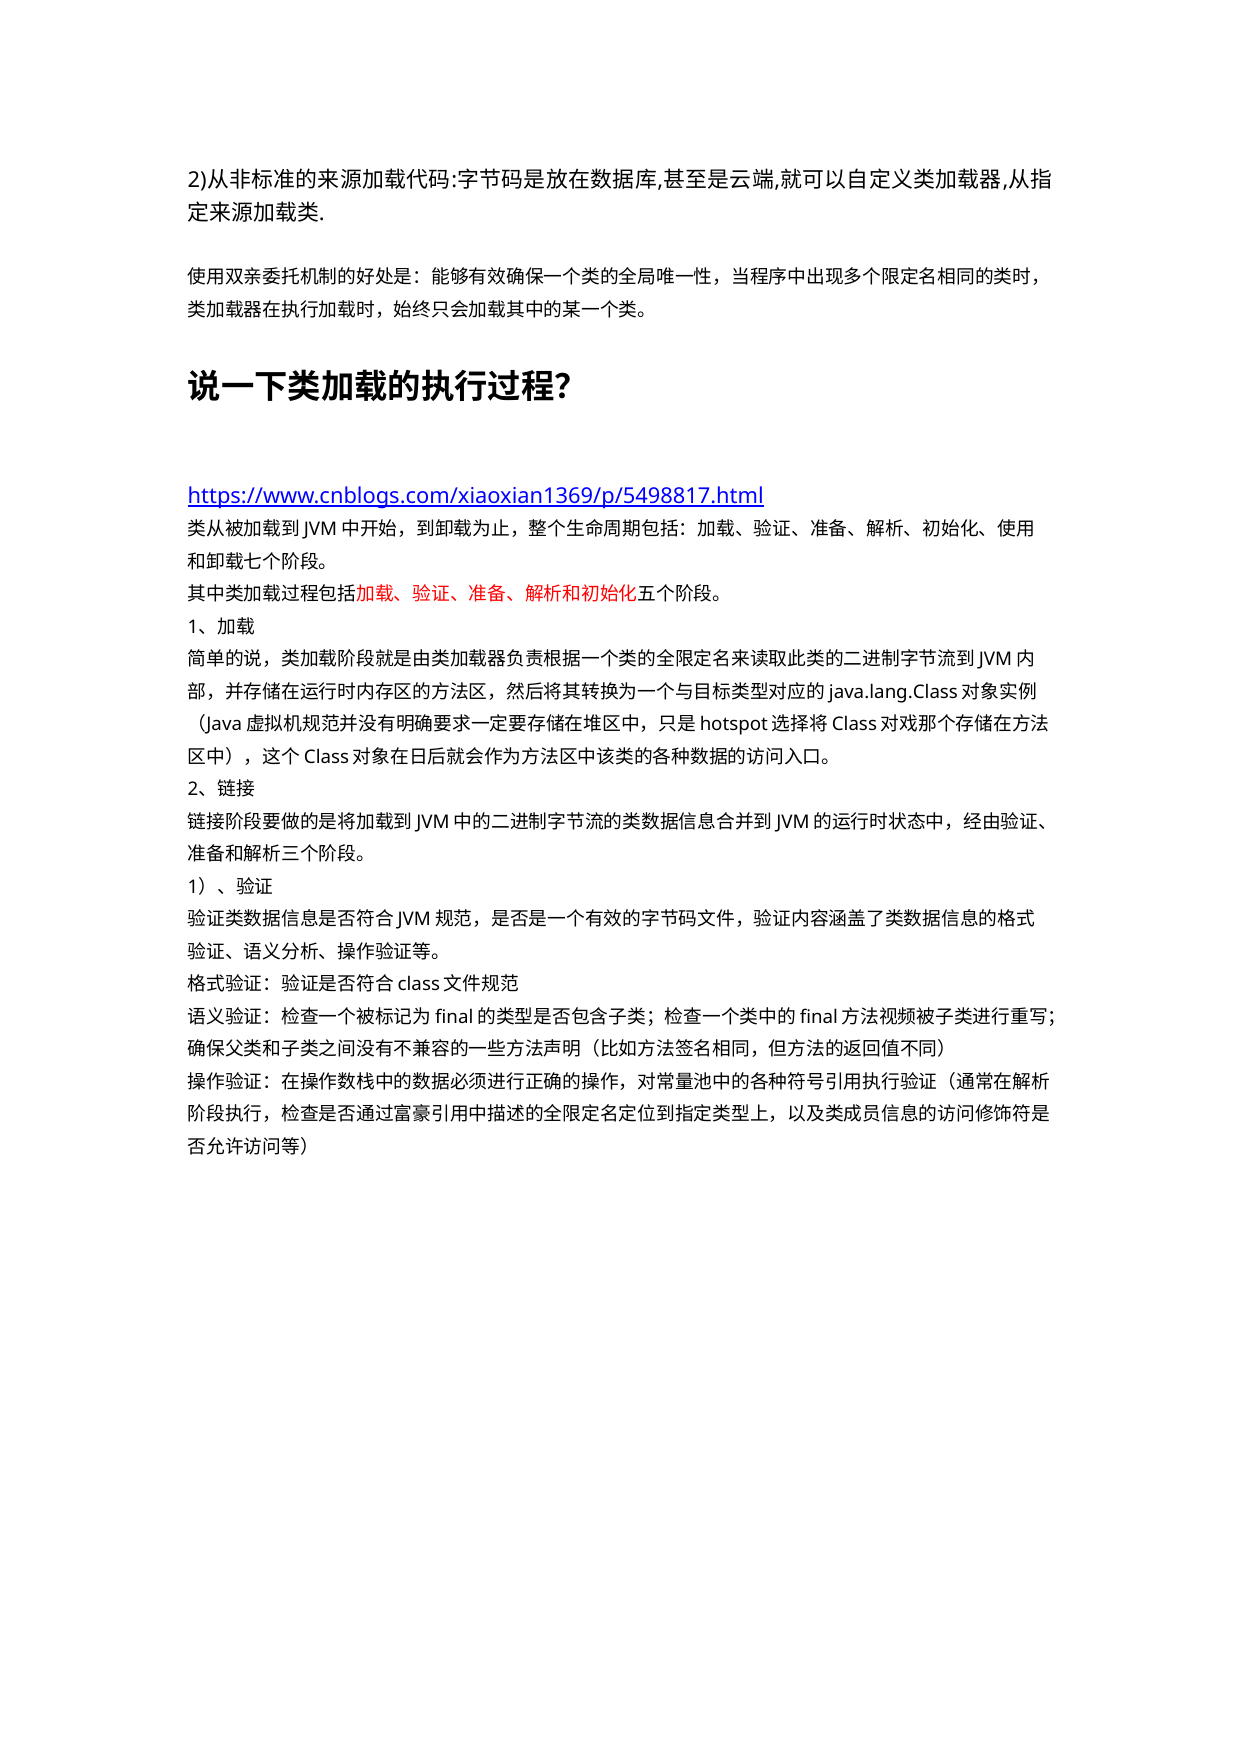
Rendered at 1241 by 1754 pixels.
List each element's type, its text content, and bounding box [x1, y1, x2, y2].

text 其中类加载过程包括加载、验证、准备、解析和初始化五个阶段。 [187, 576, 1053, 609]
text 使用双亲委托机制的好处是：能够有效确保一个类的全局唯一性，当程序中出现多个限定名相同的类时，类加载器在执行加载时，始终只会加载其中的某一个类。 [187, 259, 1053, 324]
text 格式验证：验证是否符合class文件规范 [187, 966, 1053, 999]
text 1）、验证 [187, 869, 1053, 901]
subtitle 说一下类加载的执行过程？ [187, 352, 1053, 417]
text 1、加载 [187, 609, 1053, 641]
text 2)从非标准的来源加载代码:字节码是放在数据库,甚至是云端,就可以自定义类加载器,从指定来源加载类. [187, 162, 1053, 227]
text 类从被加载到JVM中开始，到卸载为止，整个生命周期包括：加载、验证、准备、解析、初始化、使用和卸载七个阶段。 [187, 511, 1053, 576]
text 语义验证：检查一个被标记为final的类型是否包含子类；检查一个类中的final方法视频被子类进行重写；确保父类和子类之间没有不兼容的一些方法声明（比如方法签名相同，但方法的返回值不同） [187, 999, 1053, 1064]
text 简单的说，类加载阶段就是由类加载器负责根据一个类的全限定名来读取此类的二进制字节流到JVM内部，并存储在运行时内存区的方法区，然后将其转换为一个与目标类型对应的java.lang.Class对象实例（Java虚拟机规范并没有明确要求一定要存储在堆区中，只是hotspot选择将Class对戏那个存储在方法区中），这个Class对象在日后就会作为方法区中该类的各种数据的访问入口。 [187, 641, 1053, 771]
text 操作验证：在操作数栈中的数据必须进行正确的操作，对常量池中的各种符号引用执行验证（通常在解析阶段执行，检查是否通过富豪引用中描述的全限定名定位到指定类型上，以及类成员信息的访问修饰符是否允许访问等） [187, 1064, 1053, 1161]
text https://www.cnblogs.com/xiaoxian1369/p/5498817.html [187, 479, 1053, 511]
text 2、链接 [187, 771, 1053, 804]
text 验证类数据信息是否符合JVM规范，是否是一个有效的字节码文件，验证内容涵盖了类数据信息的格式验证、语义分析、操作验证等。 [187, 901, 1053, 966]
text 链接阶段要做的是将加载到JVM中的二进制字节流的类数据信息合并到JVM的运行时状态中，经由验证、准备和解析三个阶段。 [187, 804, 1053, 869]
